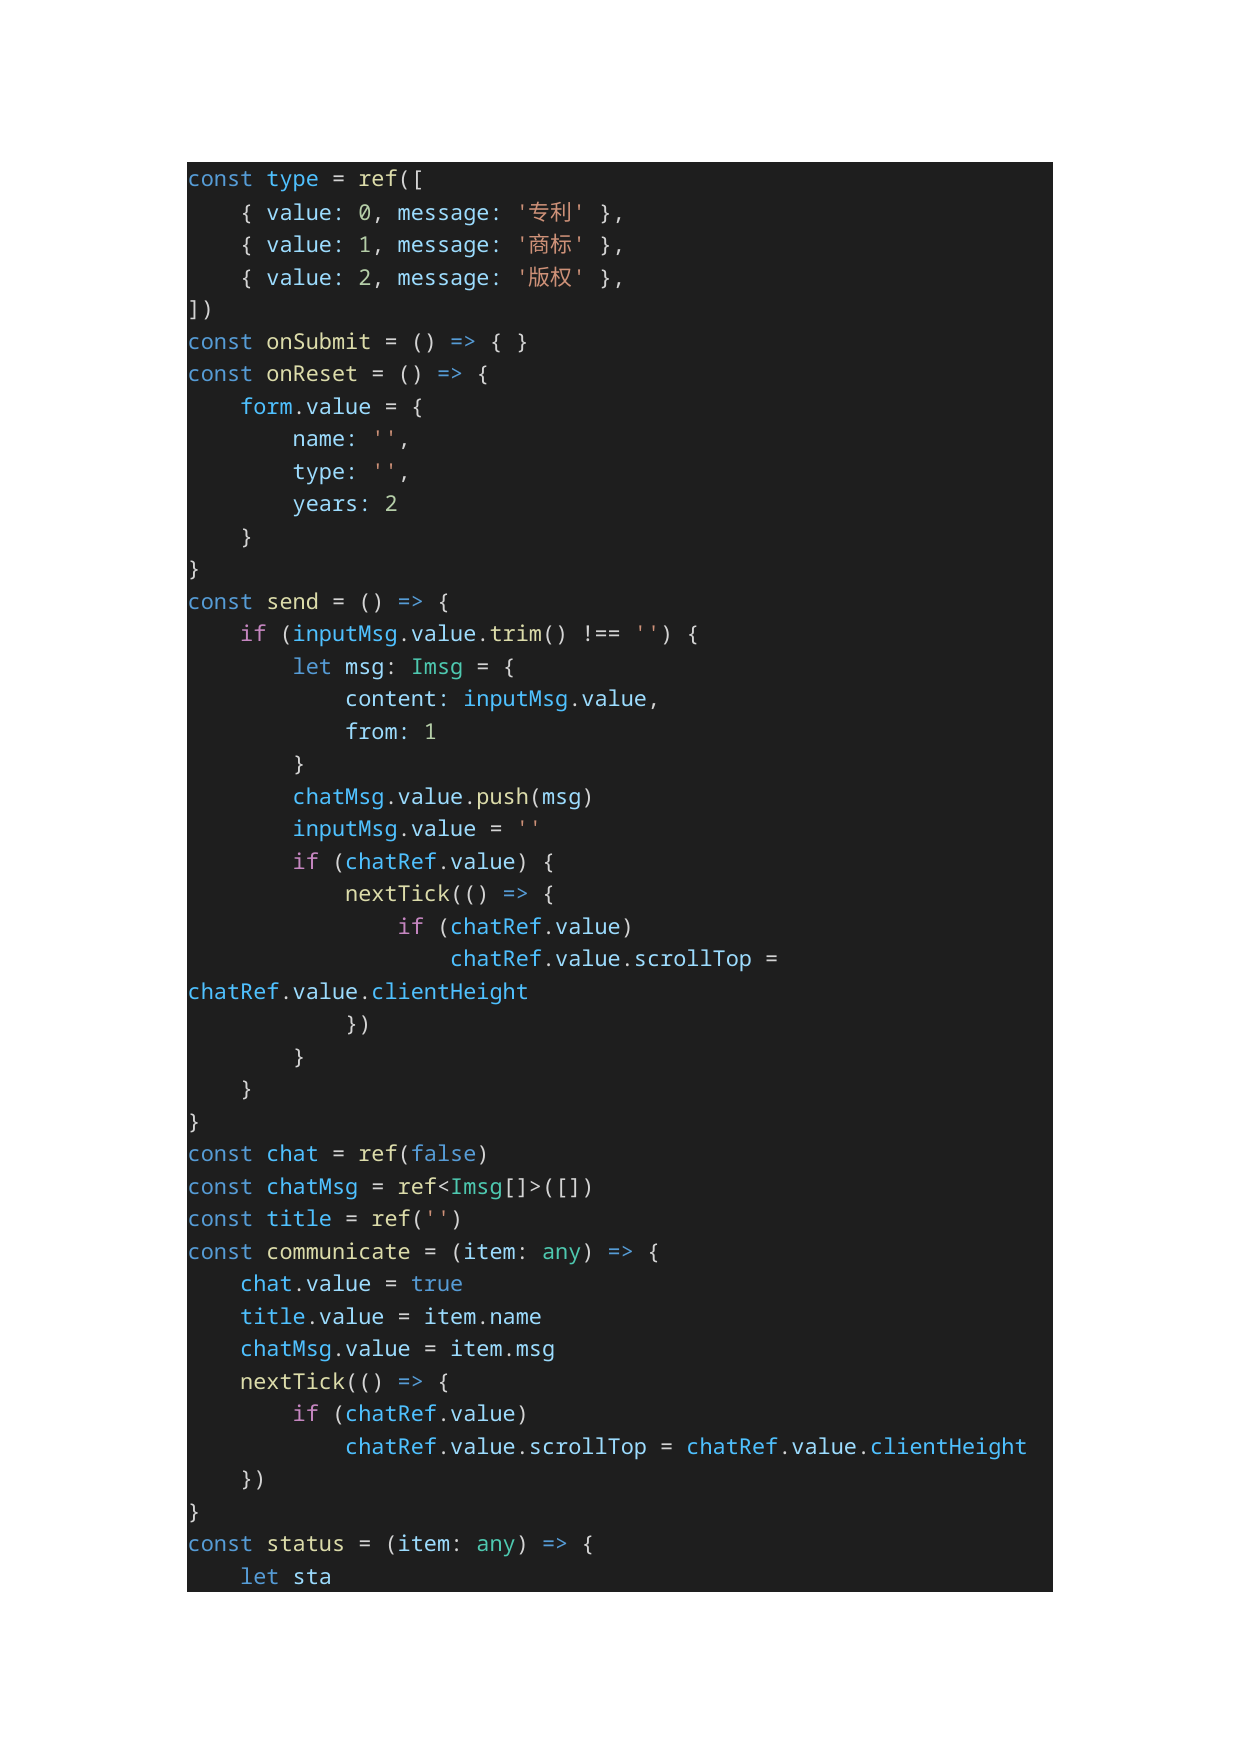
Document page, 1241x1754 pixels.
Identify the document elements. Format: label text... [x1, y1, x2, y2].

text } [187, 747, 1053, 779]
text } [187, 552, 1053, 584]
text } [187, 519, 1053, 552]
text chatMsg.value = item.msg [187, 1332, 1053, 1364]
text { value: 0, message: '专利' }, [187, 194, 1053, 227]
text form.value = { [187, 389, 1053, 422]
text const status = (item: any) => { [187, 1527, 1053, 1559]
text from: 1 [187, 714, 1053, 747]
text content: inputMsg.value, [187, 682, 1053, 714]
text let sta [187, 1559, 1053, 1592]
text }) [187, 1462, 1053, 1494]
text chat.value = true [187, 1267, 1053, 1299]
text chatMsg.value.push(msg) [187, 779, 1053, 812]
text }) [187, 1007, 1053, 1039]
text } [187, 1494, 1053, 1527]
text type: '', [187, 454, 1053, 487]
text nextTick(() => { [187, 877, 1053, 909]
text } [187, 1072, 1053, 1104]
text title.value = item.name [187, 1299, 1053, 1332]
text if (chatRef.value) [187, 909, 1053, 942]
text { value: 1, message: '商标' }, [572, 227, 1053, 259]
text } [187, 1039, 1053, 1072]
text nextTick(() => { [187, 1364, 1053, 1397]
text chatRef.value.scrollTop = chatRef.value.clientHeight [187, 1429, 1053, 1462]
text const title = ref('') [187, 1202, 1053, 1234]
text if (chatRef.value) { [187, 844, 1053, 877]
text const onSubmit = () => { } [187, 324, 1053, 357]
text ]) [187, 292, 1053, 324]
text years: 2 [187, 487, 1053, 519]
text let msg: Imsg = { [187, 649, 1053, 682]
text if (inputMsg.value.trim() !== '') { [187, 617, 1053, 649]
text inputMsg.value = '' [187, 812, 1053, 844]
text const type = ref([ [187, 162, 1053, 194]
text const chatMsg = ref<Imsg[]>([]) [187, 1169, 1053, 1202]
text const onReset = () => { [187, 357, 1053, 389]
text name: '', [187, 422, 1053, 454]
text const chat = ref(false) [187, 1137, 1053, 1169]
text const send = () => { [187, 584, 1053, 617]
text const communicate = (item: any) => { [187, 1234, 1053, 1267]
text if (chatRef.value) [187, 1397, 1053, 1429]
text } [187, 1104, 1053, 1137]
text chatRef.value.scrollTop = chatRef.value.clientHeight [187, 942, 1053, 1007]
text { value: 2, message: '版权' }, [187, 259, 1053, 292]
